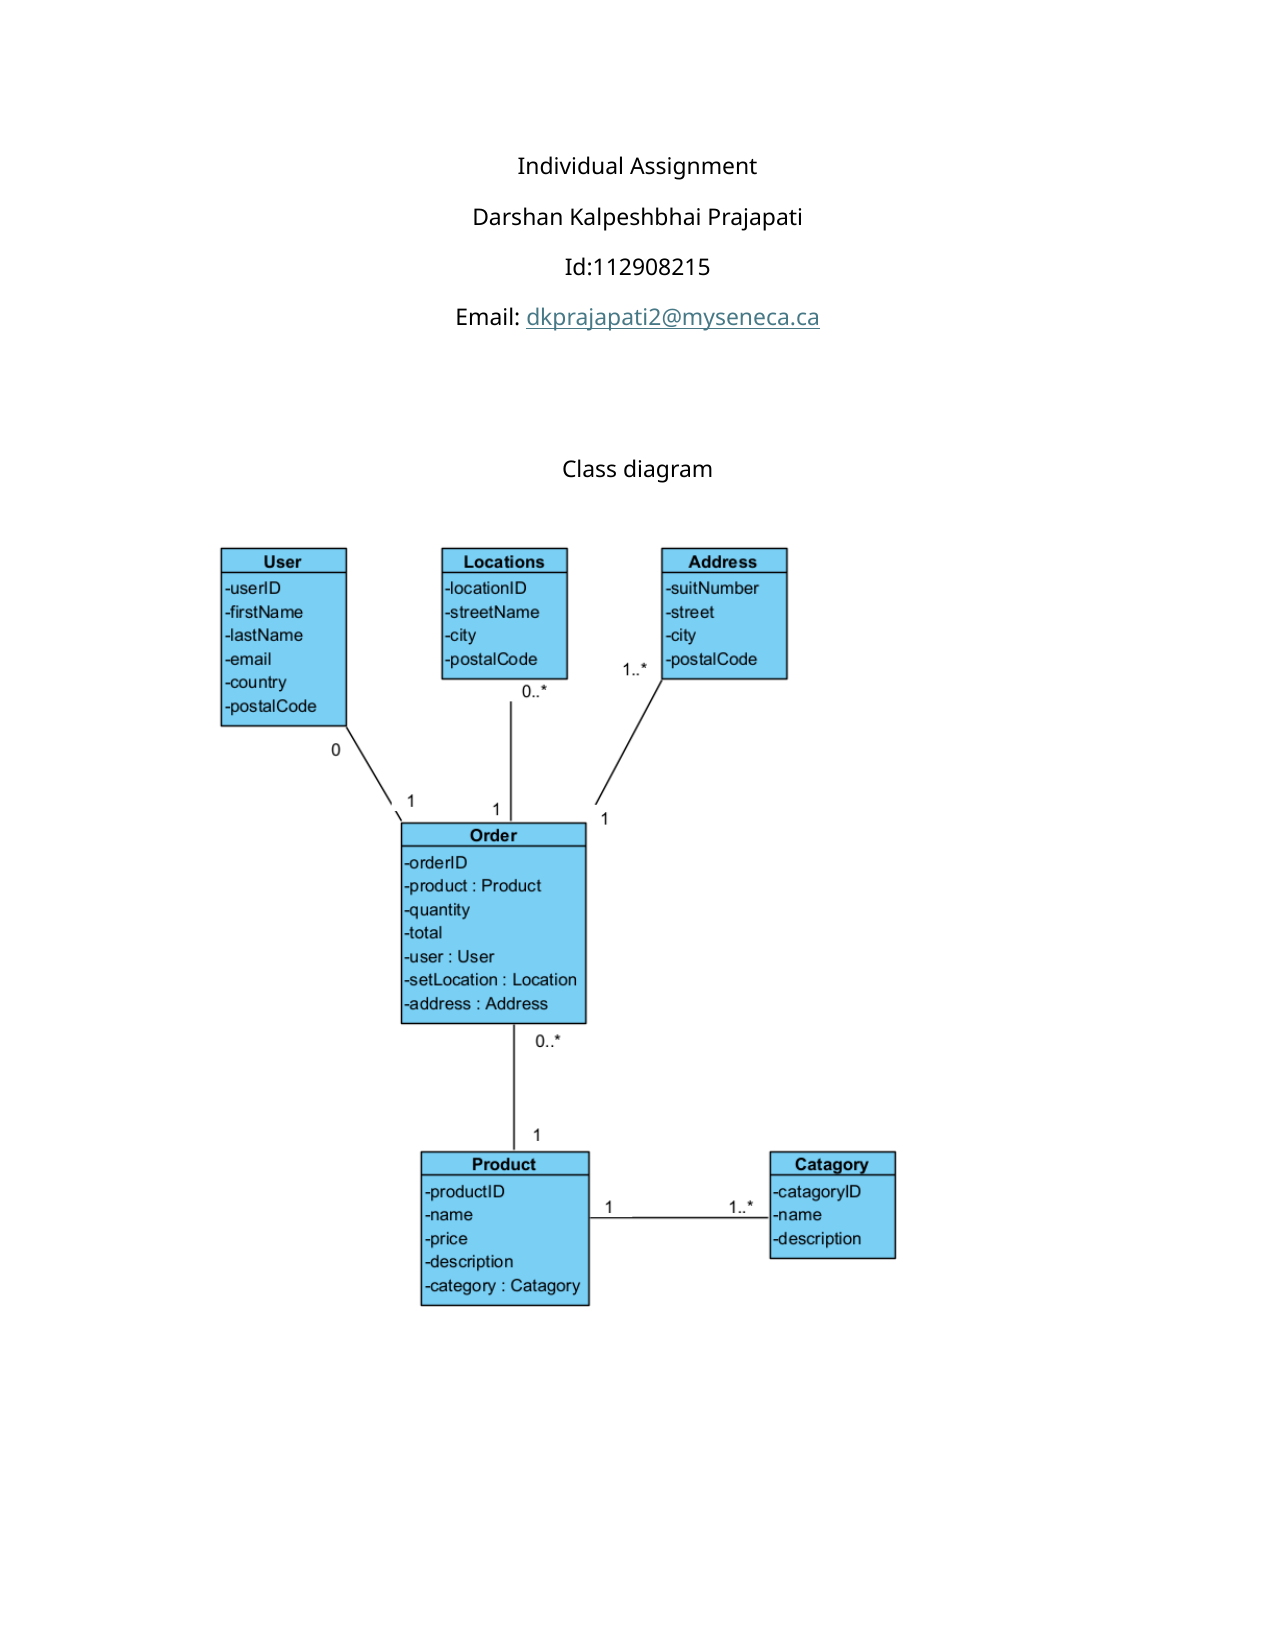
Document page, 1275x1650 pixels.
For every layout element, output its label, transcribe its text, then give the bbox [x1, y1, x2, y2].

text Individual Assignment [150, 150, 1125, 181]
text Class diagram [150, 452, 1125, 484]
text Id:112908215 [150, 251, 1125, 282]
text Darshan Kalpeshbhai Prajapati [150, 200, 1125, 232]
text Email: dkprajapati2@myseneca.ca [150, 301, 1125, 332]
picture [151, 502, 1124, 1402]
